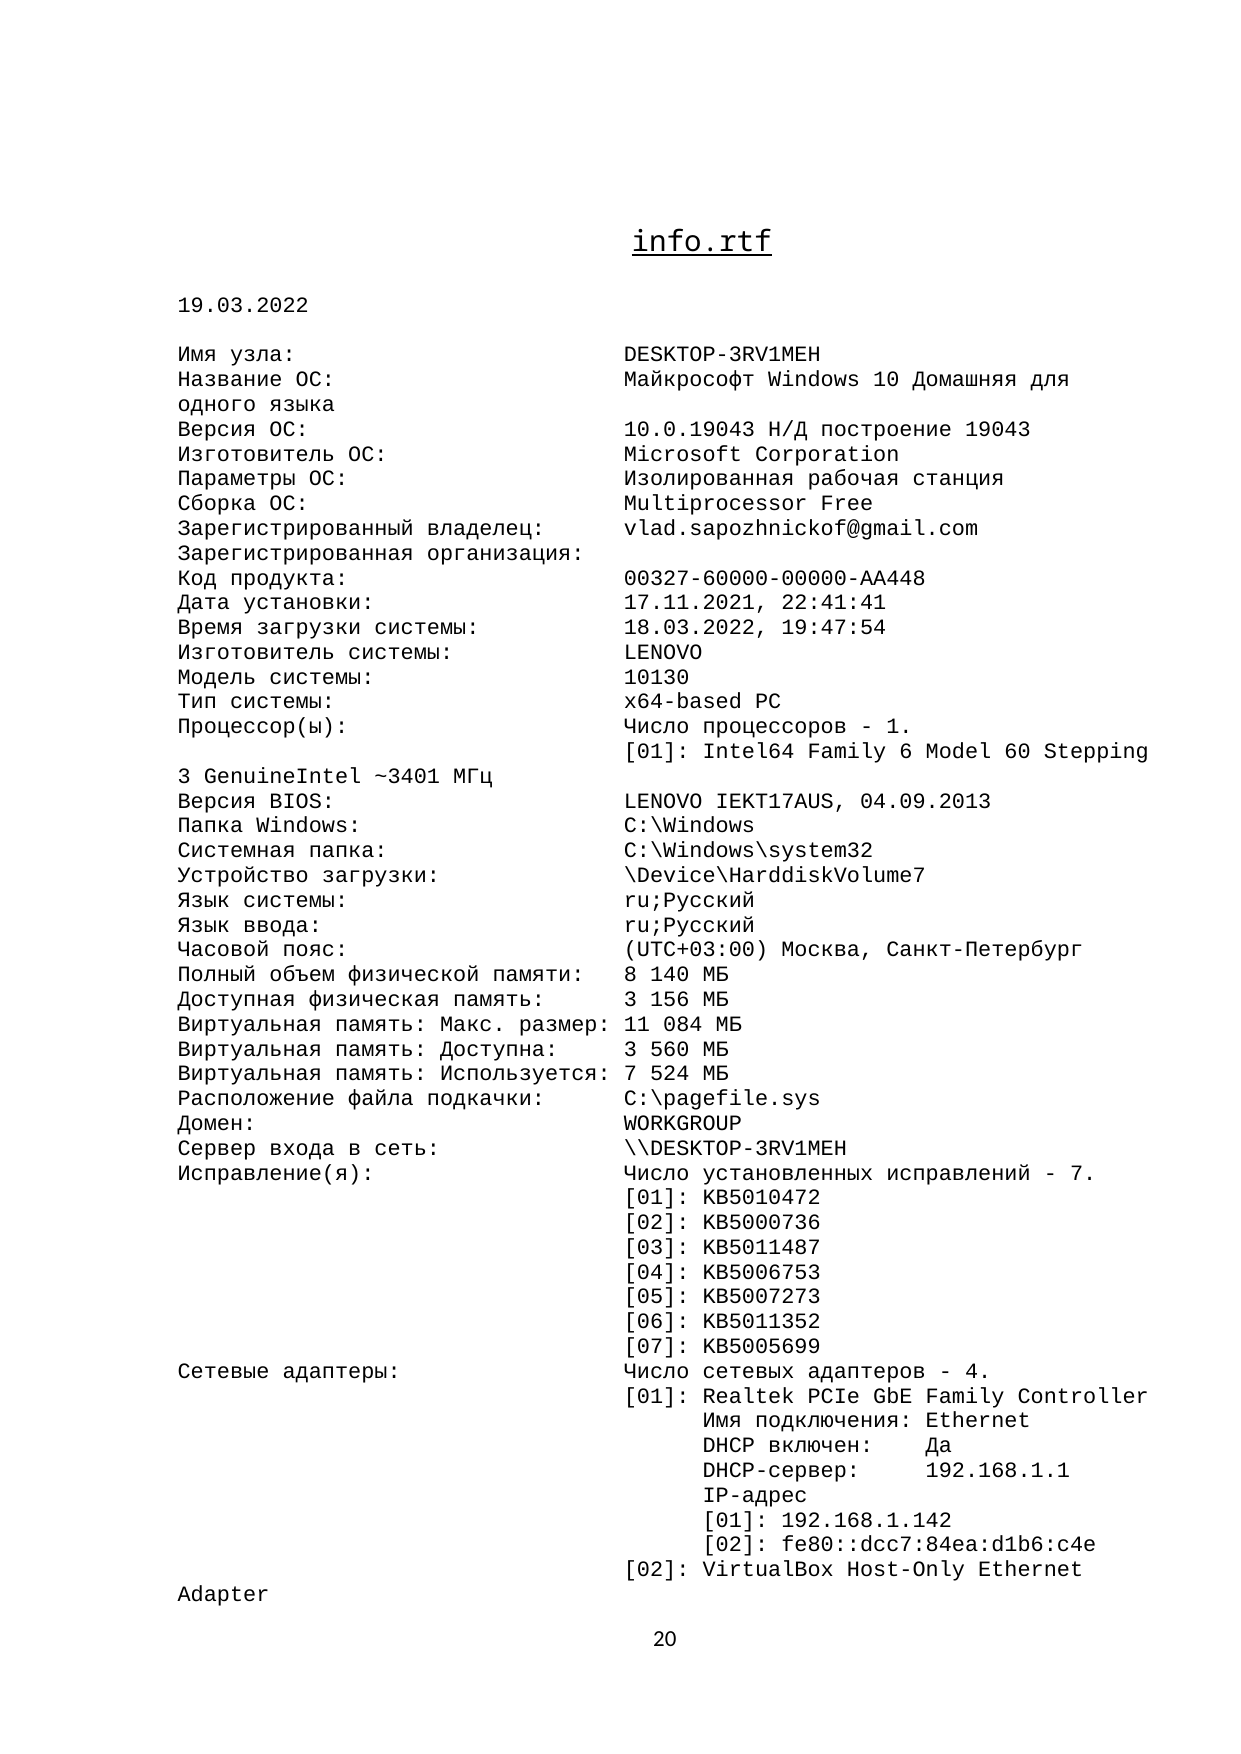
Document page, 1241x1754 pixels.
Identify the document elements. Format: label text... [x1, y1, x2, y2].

text Версия BIOS: LENOVO IEKT17AUS, 04.09.2013 [177, 790, 1152, 815]
text Зарегистрированный владелец: vlad.sapozhnickof@gmail.com [177, 517, 1152, 542]
text Изготовитель ОС: Microsoft Corporation [177, 443, 1152, 468]
text Код продукта: 00327-60000-00000-AA448 [177, 567, 1152, 592]
text Название ОС: Майкрософт Windows 10 Домашняя для одного языка [177, 368, 1152, 418]
text [02]: VirtualBox Host-Only Ethernet Adapter [177, 1558, 1152, 1608]
text Полный объем физической памяти: 8 140 МБ [177, 963, 1152, 988]
text info.rtf [177, 220, 1152, 260]
text Доступная физическая память: 3 156 МБ [177, 988, 1152, 1013]
text Время загрузки системы: 18.03.2022, 19:47:54 [177, 616, 1152, 641]
text Расположение файла подкачки: C:\pagefile.sys [177, 1087, 1152, 1112]
text Сервер входа в сеть: \\DESKTOP-3RV1MEH [177, 1137, 1152, 1162]
text Сборка ОС: Multiprocessor Free [177, 492, 1152, 517]
text [05]: KB5007273 [177, 1286, 1152, 1311]
text Имя узла: DESKTOP-3RV1MEH [177, 344, 1152, 368]
text Процессор(ы): Число процессоров - 1. [177, 716, 1152, 740]
text [02]: fe80::dcc7:84ea:d1b6:c4e [177, 1534, 1152, 1558]
text Изготовитель системы: LENOVO [177, 641, 1152, 666]
text Сетевые адаптеры: Число сетевых адаптеров - 4. [177, 1360, 1152, 1385]
text Виртуальная память: Макс. размер: 11 084 МБ [177, 1013, 1152, 1038]
text Модель системы: 10130 [177, 666, 1152, 691]
text Устройство загрузки: \Device\HarddiskVolume7 [177, 864, 1152, 889]
text Виртуальная память: Доступна: 3 560 МБ [177, 1038, 1152, 1063]
text Язык ввода: ru;Русский [177, 914, 1152, 939]
text Домен: WORKGROUP [177, 1112, 1152, 1137]
text [01]: Realtek PCIe GbE Family Controller [177, 1385, 1152, 1410]
text Дата установки: 17.11.2021, 22:41:41 [177, 592, 1152, 616]
text IP-адрес [177, 1484, 1152, 1509]
text [03]: KB5011487 [177, 1236, 1152, 1261]
text [01]: 192.168.1.142 [177, 1509, 1152, 1534]
text Виртуальная память: Используется: 7 524 МБ [177, 1063, 1152, 1087]
text Версия ОС: 10.0.19043 Н/Д построение 19043 [177, 418, 1152, 443]
text Зарегистрированная организация: [177, 542, 1152, 567]
text [04]: KB5006753 [177, 1261, 1152, 1286]
text Параметры ОС: Изолированная рабочая станция [177, 468, 1152, 492]
text [01]: Intel64 Family 6 Model 60 Stepping 3 GenuineIntel ~3401 МГц [177, 740, 1152, 790]
text Тип системы: x64-based PC [177, 691, 1152, 716]
text [07]: KB5005699 [177, 1335, 1152, 1360]
text [02]: KB5000736 [177, 1211, 1152, 1236]
text Язык системы: ru;Русский [177, 889, 1152, 914]
text Имя подключения: Ethernet [177, 1410, 1152, 1434]
text [06]: KB5011352 [177, 1311, 1152, 1335]
text DHCP включен: Да [177, 1434, 1152, 1459]
text Часовой пояс: (UTC+03:00) Москва, Санкт-Петербург [177, 939, 1152, 963]
text DHCP-сервер: 192.168.1.1 [177, 1459, 1152, 1484]
text 19.03.2022 [177, 294, 1152, 319]
text Системная папка: C:\Windows\system32 [177, 839, 1152, 864]
text Папка Windows: C:\Windows [177, 815, 1152, 839]
text [01]: KB5010472 [177, 1187, 1152, 1211]
text Исправление(я): Число установленных исправлений - 7. [177, 1162, 1152, 1187]
